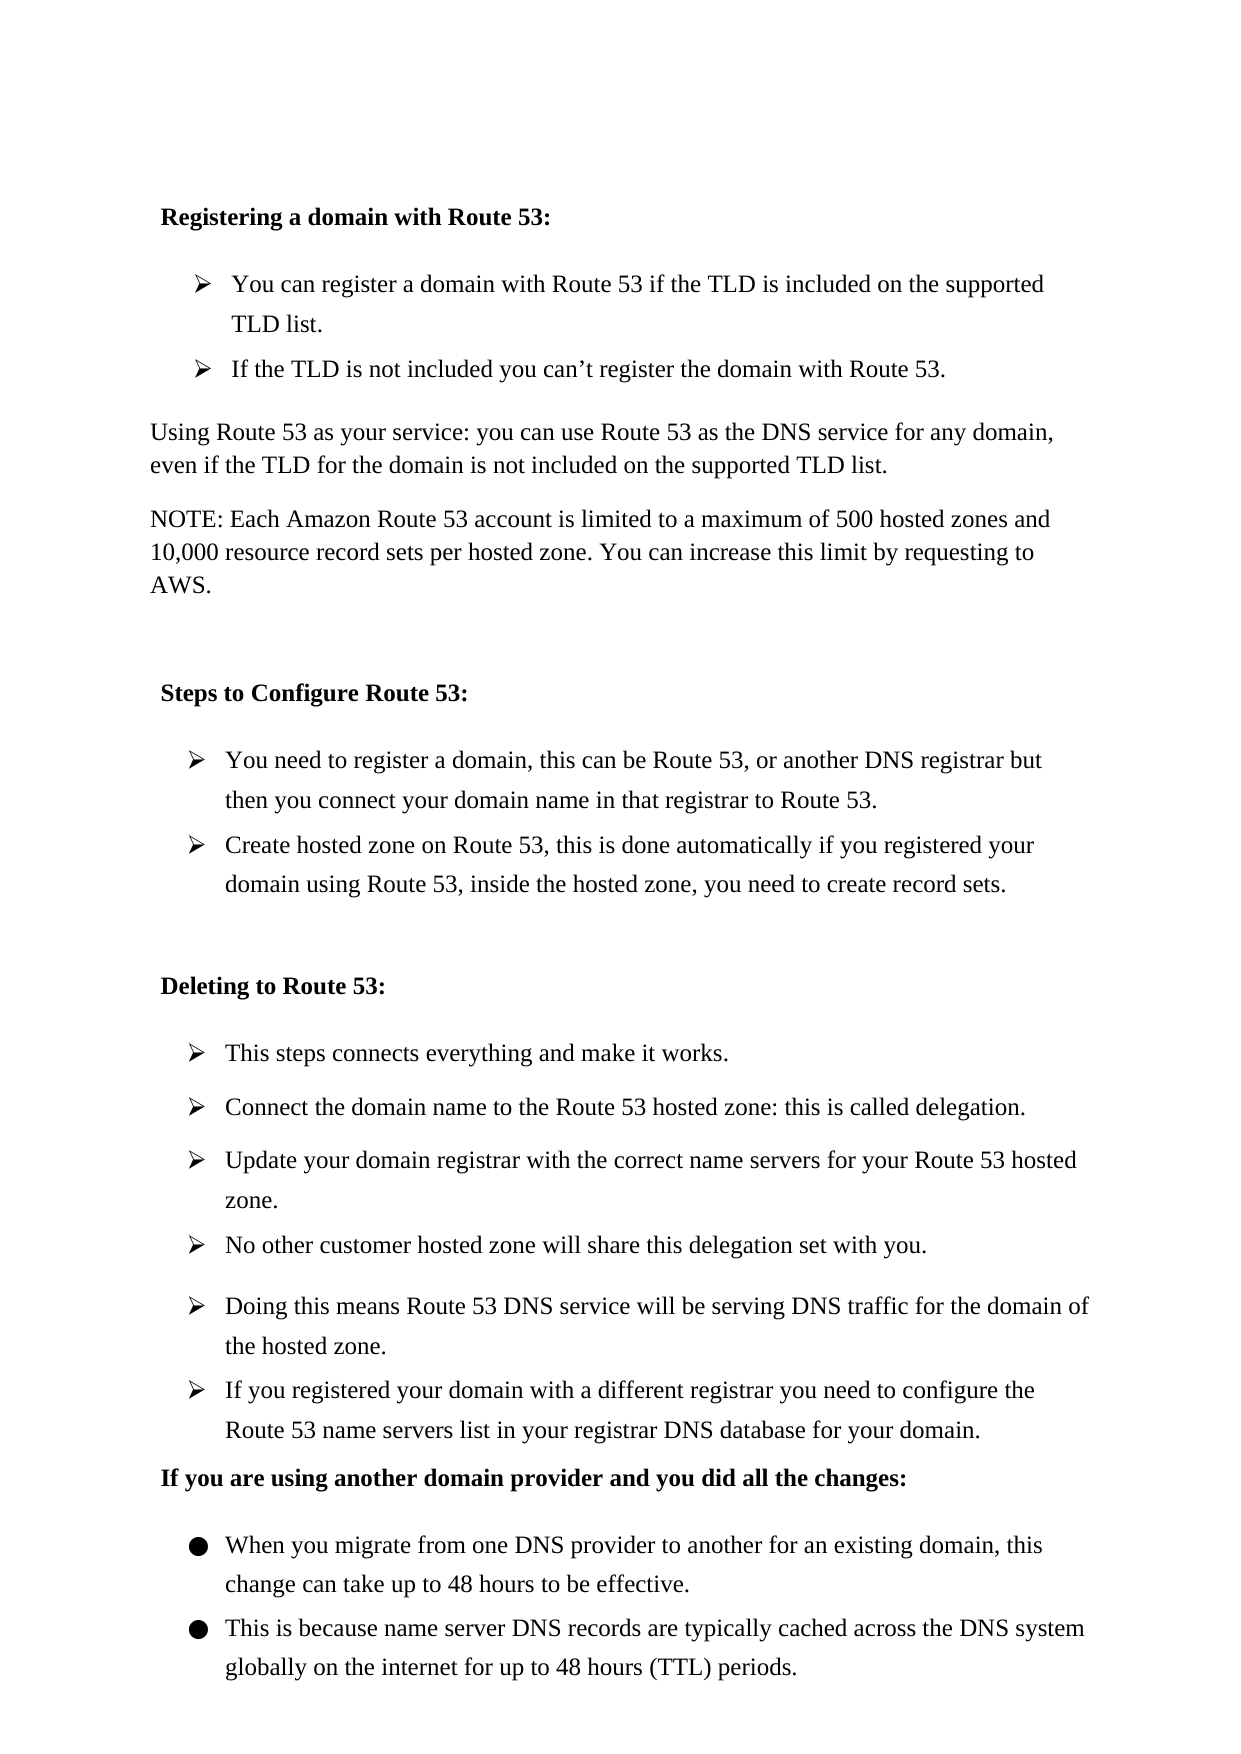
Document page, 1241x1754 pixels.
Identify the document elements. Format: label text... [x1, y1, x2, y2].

subtitle Steps to Configure Route 53: [150, 678, 1232, 707]
subtitle Registering a domain with Route 53: [150, 202, 1232, 231]
list Create hosted zone on Route 53, this is done automatically if you registered your domain using Route 53, inside the hosted zone, you need to create record sets. [187, 816, 1090, 898]
list No other customer hosted zone will share this delegation set with you. [187, 1216, 1232, 1268]
list This is because name server DNS records are typically cached across the DNS system globally on the internet for up to 48 hours (TTL) periods. [187, 1600, 1089, 1681]
list This steps connects everything and make it works. [187, 1025, 1232, 1076]
subtitle Deleting to Route 53: [150, 971, 1232, 1000]
list You can register a domain with Route 53 if the TLD is included on the supported TLD list. [194, 255, 1090, 338]
subtitle If you are using another domain provider and you did all the changes: [150, 1463, 1232, 1491]
list You need to register a domain, this can be Route 53, or another DNS registrar but then you connect your domain name in that registrar to Route 53. [187, 732, 1091, 814]
list Update your domain registrar with the correct name servers for your Route 53 hosted zone. [187, 1132, 1089, 1214]
list Doing this means Route 53 DNS service will be serving DNS traffic for the domain of the hosted zone. [187, 1277, 1090, 1359]
list When you migrate from one DNS provider to another for an existing domain, this change can take up to 48 hours to be effective. [187, 1516, 1090, 1598]
text NOTE: Each Amazon Route 53 account is limited to a maximum of 500 hosted zones and 10,000 resource record sets per hosted zone. You can increase this limit by requesting to AWS. [150, 504, 1099, 599]
list If you registered your domain with a different registrar you need to configure the Route 53 name servers list in your registrar DNS database for your domain. [187, 1362, 1090, 1443]
list Connect the domain name to the Route 53 hosted zone: this is called delegation. [187, 1078, 1232, 1129]
text Using Route 53 as your service: you can use Route 53 as the DNS service for any domain, even if the TLD for the domain is not included on the supported TLD list. [150, 417, 1099, 479]
list If the TLD is not included you can’t register the domain with Route 53. [194, 340, 1232, 391]
